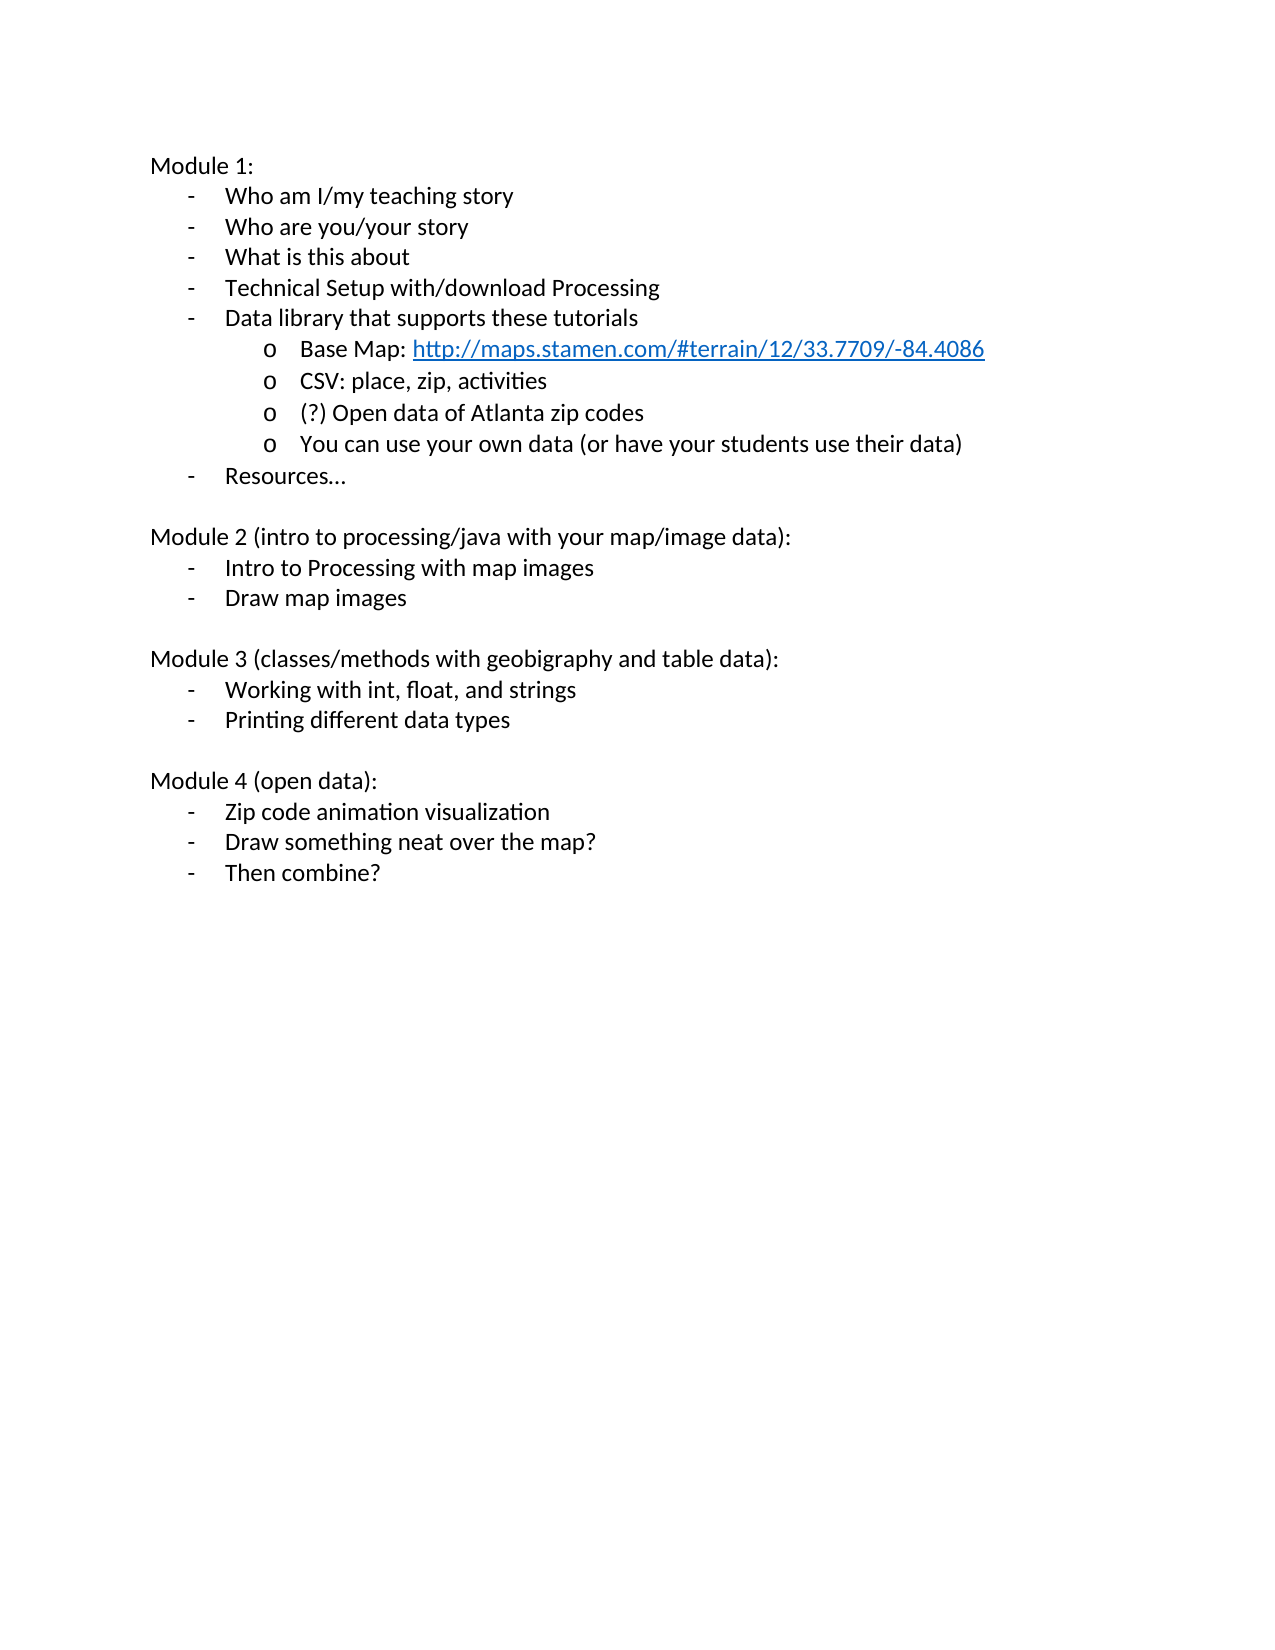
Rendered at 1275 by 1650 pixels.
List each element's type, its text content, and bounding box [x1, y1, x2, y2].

list Data library that supports these tutorials [187, 303, 1125, 333]
list Working with int, float, and strings [187, 674, 1125, 704]
list Then combine? [187, 857, 1125, 887]
list CSV: place, zip, activities [262, 365, 1125, 397]
list Technical Setup with/download Processing [187, 272, 1125, 303]
list Base Map: http://maps.stamen.com/#terrain/12/33.7709/-84.4086 [262, 333, 1125, 365]
text Module 2 (intro to processing/java with your map/image data): [150, 521, 1125, 552]
list Who am I/my teaching story [187, 181, 1125, 211]
list What is this about [187, 242, 1125, 272]
list Resources… [187, 460, 1125, 491]
text Module 1: [150, 150, 1125, 181]
list (?) Open data of Atlanta zip codes [262, 397, 1125, 428]
list You can use your own data (or have your students use their data) [262, 428, 1125, 460]
list Zip code animation visualization [187, 796, 1125, 826]
text Module 4 (open data): [150, 765, 1125, 796]
text Module 3 (classes/methods with geobigraphy and table data): [150, 643, 1125, 674]
list Who are you/your story [187, 211, 1125, 242]
list Intro to Processing with map images [187, 552, 1125, 582]
list Draw something neat over the map? [187, 826, 1125, 857]
list Draw map images [187, 582, 1125, 613]
list Printing different data types [187, 704, 1125, 735]
